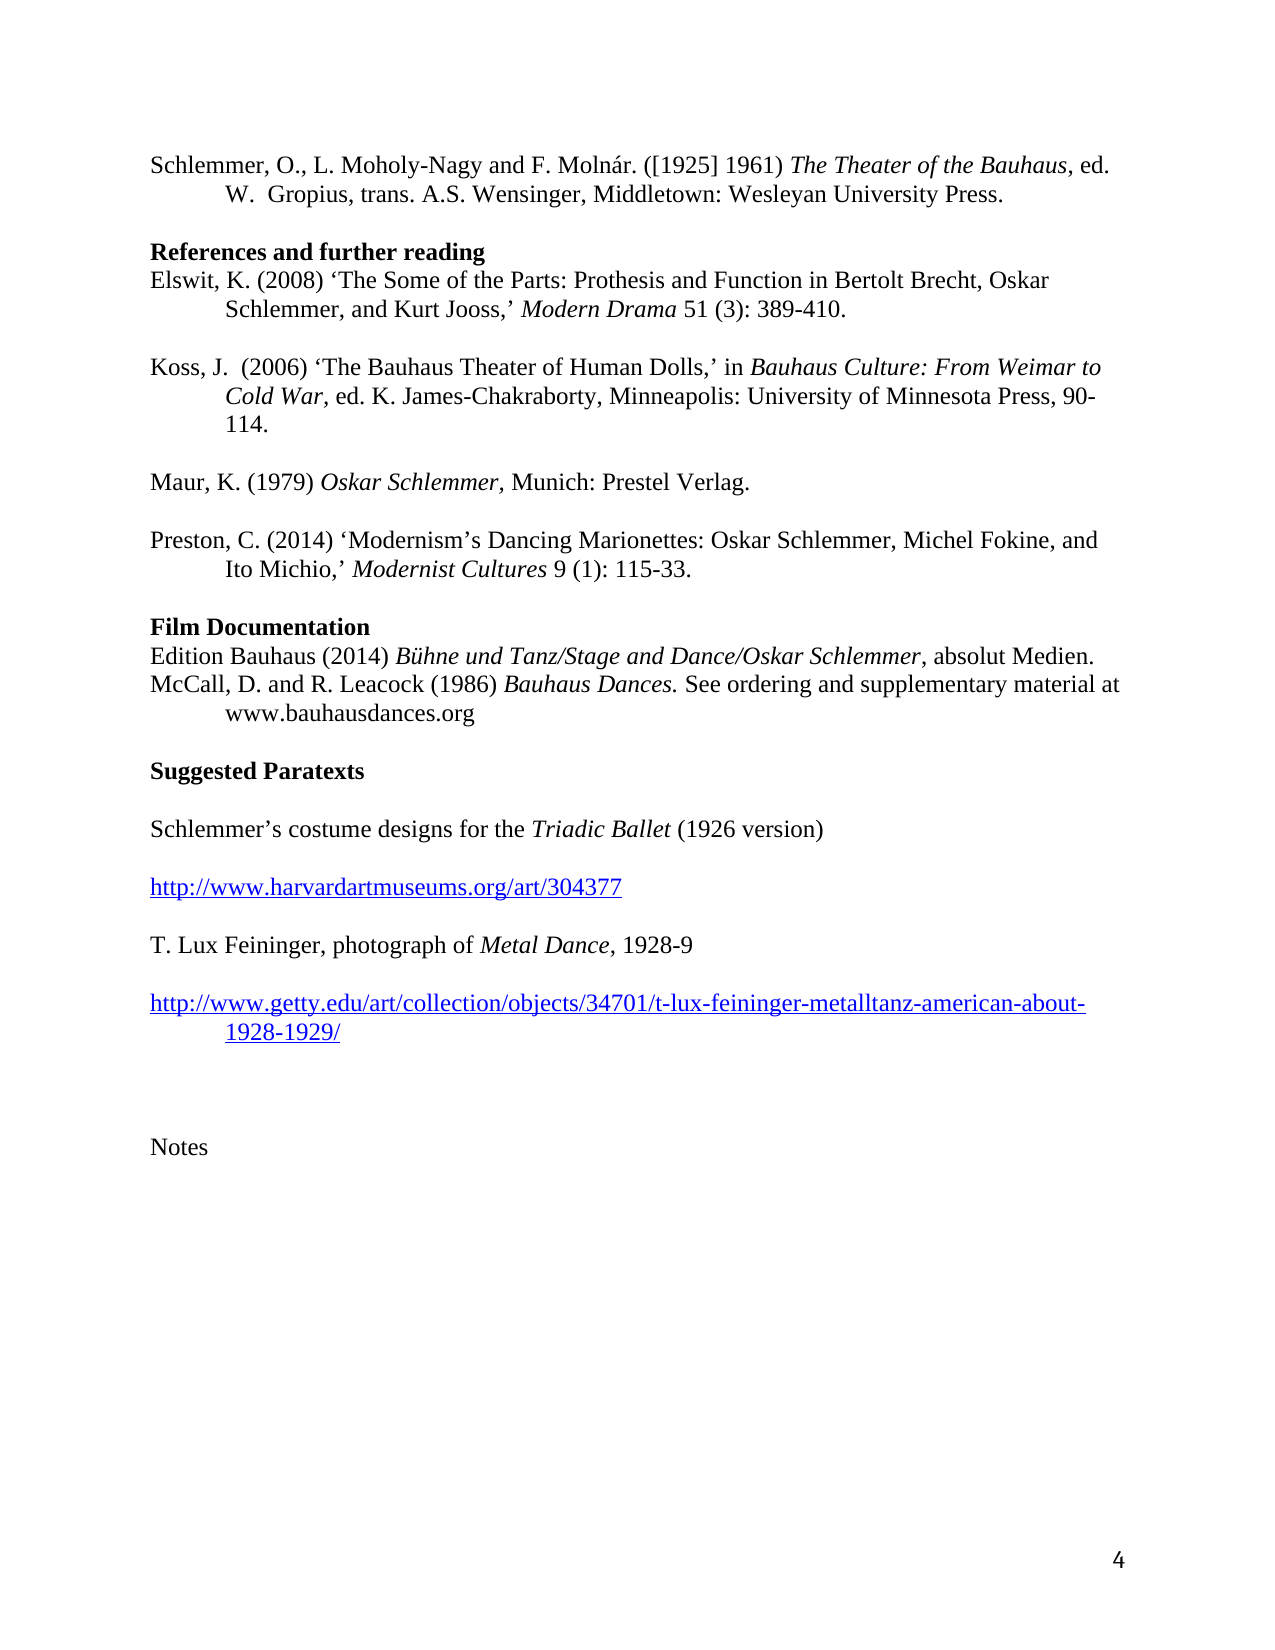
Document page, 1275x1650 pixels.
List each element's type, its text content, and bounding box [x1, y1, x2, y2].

text Schlemmer’s costume designs for the Triadic Ballet (1926 version) [150, 814, 1125, 843]
text Suggested Paratexts [150, 756, 1125, 785]
text Preston, C. (2014) ‘Modernism’s Dancing Marionettes: Oskar Schlemmer, Michel Fokine, and Ito Michio,’ Modernist Cultures 9 (1): 115-33. [150, 525, 1125, 583]
text Maur, K. (1979) Oskar Schlemmer, Munich: Prestel Verlag. [150, 467, 1125, 496]
text References and further reading [150, 237, 1125, 265]
text Edition Bauhaus (2014) Bühne und Tanz/Stage and Dance/Oskar Schlemmer, absolut Medien. [150, 641, 1125, 669]
text Koss, J. (2006) ‘The Bauhaus Theater of Human Dolls,’ in Bauhaus Culture: From Weimar to Cold War, ed. K. James-Chakraborty, Minneapolis: University of Minnesota Press, 90-114. [150, 352, 1125, 438]
text T. Lux Feininger, photograph of Metal Dance, 1928-9 [150, 930, 1125, 959]
text McCall, D. and R. Leacock (1986) Bauhaus Dances. See ordering and supplementary material at www.bauhausdances.org [150, 669, 1125, 727]
text Schlemmer, O., L. Moholy-Nagy and F. Molnár. ([1925] 1961) The Theater of the Bauhaus, ed. W. Gropius, trans. A.S. Wensinger, Middletown: Wesleyan University Press. [150, 150, 1125, 207]
text http://www.harvardartmuseums.org/art/304377 [150, 872, 1125, 901]
text Film Documentation [150, 612, 1125, 641]
text Elswit, K. (2008) ‘The Some of the Parts: Prothesis and Function in Bertolt Brecht, Oskar Schlemmer, and Kurt Jooss,’ Modern Drama 51 (3): 389-410. [150, 265, 1125, 323]
text http://www.getty.edu/art/collection/objects/34701/t-lux-feininger-metalltanz-american-about-1928-1929/ [150, 988, 1125, 1045]
text Notes [150, 1132, 1125, 1161]
